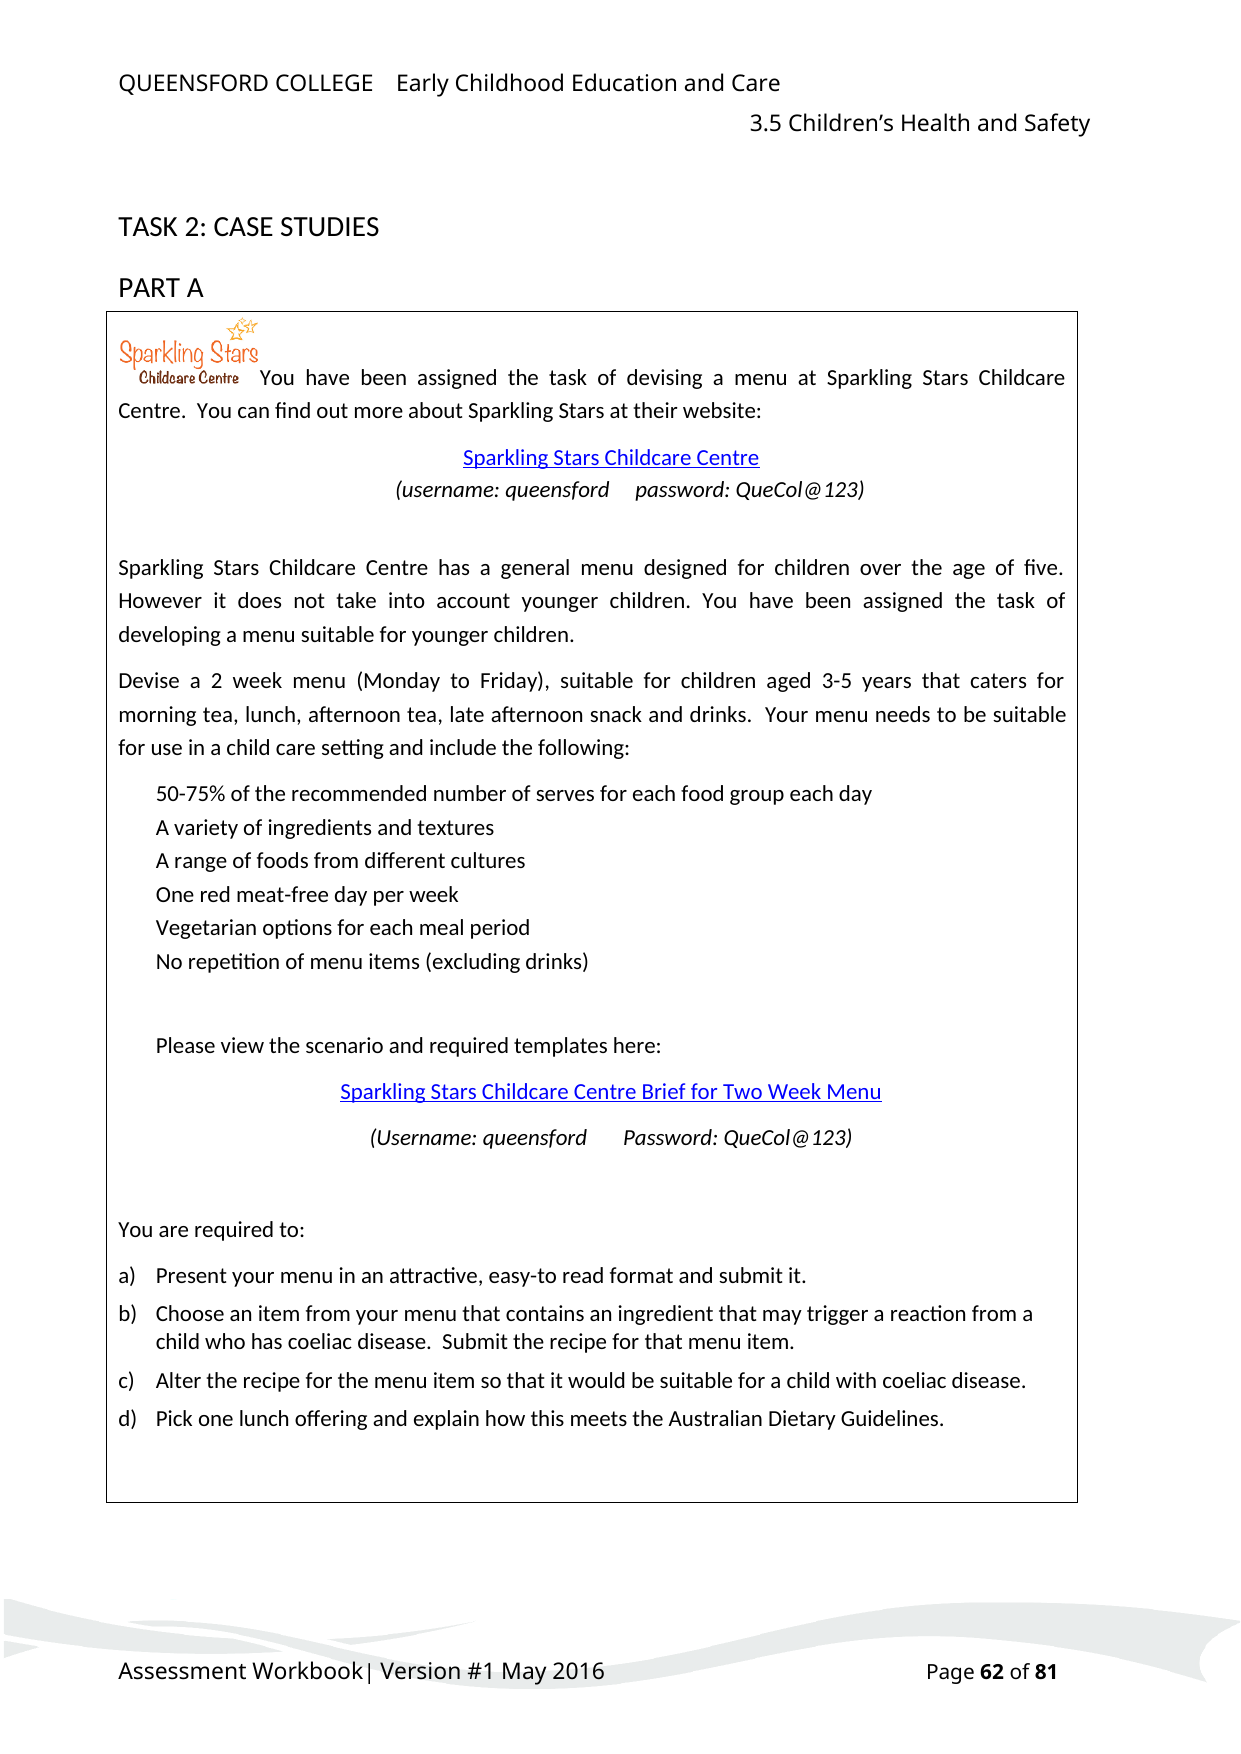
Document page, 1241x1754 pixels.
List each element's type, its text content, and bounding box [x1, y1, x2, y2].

table_header You have been assigned the task of devising a menu at Sparkling Stars Childcare Centre. You can find out more about Sparkling Stars at their website: Sparkling Stars Childcare Centre (username: queensford password: QueCol@123) Sparkling Stars Childcare Centre has a general menu designed for children over the age of five. However it does not take into account younger children. You have been assigned the task of developing a menu suitable for younger children. Devise a 2 week menu (Monday to Friday), suitable for children aged 3-5 years that caters for morning tea, lunch, afternoon tea, late afternoon snack and drinks. Your menu needs to be suitable for use in a child care setting and include the following: 50-75% of the recommended number of serves for each food group each day A variety of ingredients and textures A range of foods from different cultures One red meat-free day per week Vegetarian options for each meal period No repetition of menu items (excluding drinks) Please view the scenario and required templates here: Sparkling Stars Childcare Centre Brief for Two Week Menu (Username: queensford Password: QueCol@123) You are required to: Present your menu in an attractive, easy-to read format and submit it. Choose an item from your menu that contains an ingredient that may trigger a reaction from a child who has coeliac disease. Submit the recipe for that menu item. Alter the recipe for the menu item so that it would be suitable for a child with coeliac disease. Pick one lunch offering and explain how this meets the Australian Dietary Guidelines. [107, 312, 1077, 1502]
picture [118, 316, 260, 386]
subtitle Task 2: Case Studies [118, 208, 1090, 244]
subtitle Part A [118, 269, 1090, 304]
